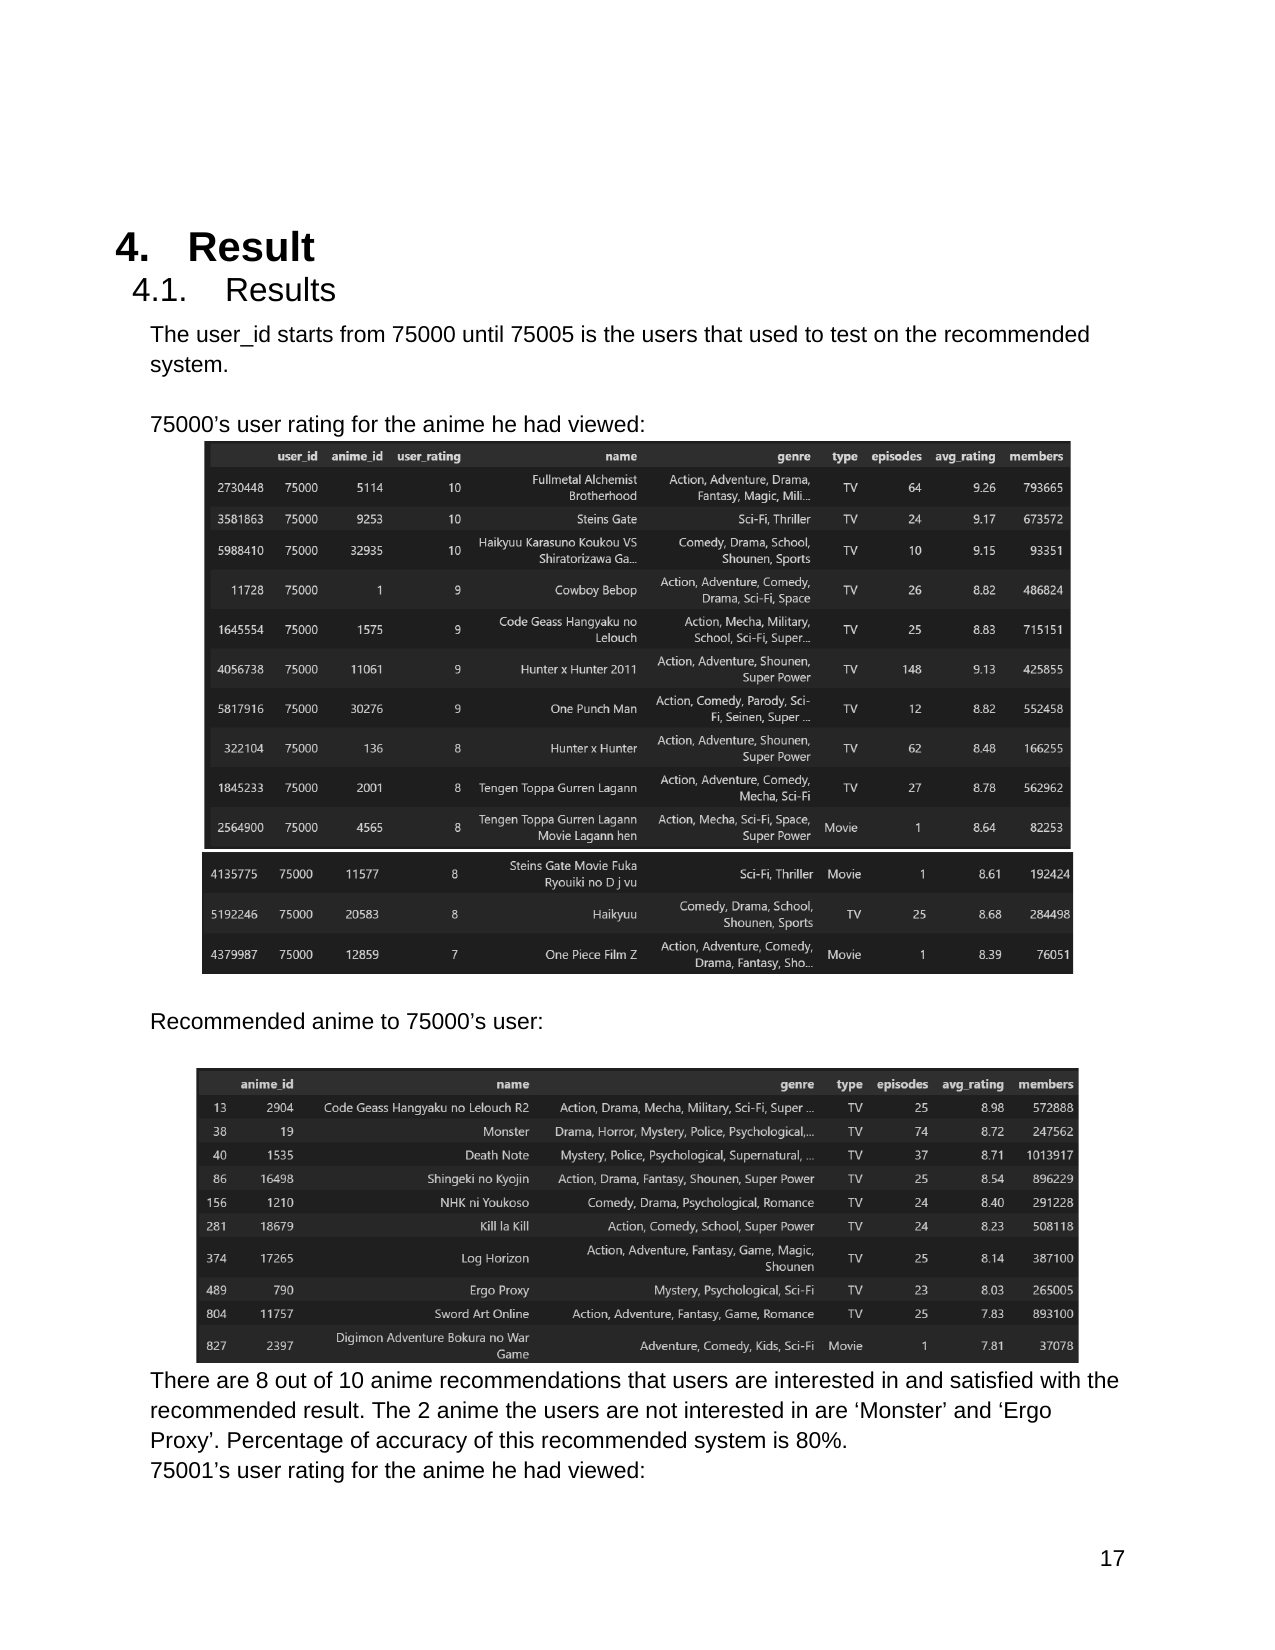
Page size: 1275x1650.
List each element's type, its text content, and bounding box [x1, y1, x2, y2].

picture [196, 1068, 1079, 1363]
text There are 8 out of 10 anime recommendations that users are interested in and satisfied with the recommended result. The 2 anime the users are not interested in are ‘Monster’ and ‘Ergo Proxy’. Percentage of accuracy of this recommended system is 80%. [150, 1367, 1125, 1453]
text The user_id starts from 75000 until 75005 is the users that used to test on the recommended system. [150, 321, 1125, 377]
text Recommended anime to 75000’s user: [150, 1008, 1125, 1034]
subtitle Result [150, 222, 1125, 270]
subtitle Results [187, 270, 1125, 308]
text 75000’s user rating for the anime he had viewed: [150, 411, 1125, 438]
picture [204, 441, 1071, 849]
text 75001’s user rating for the anime he had viewed: [150, 1457, 1125, 1483]
picture [202, 852, 1074, 974]
